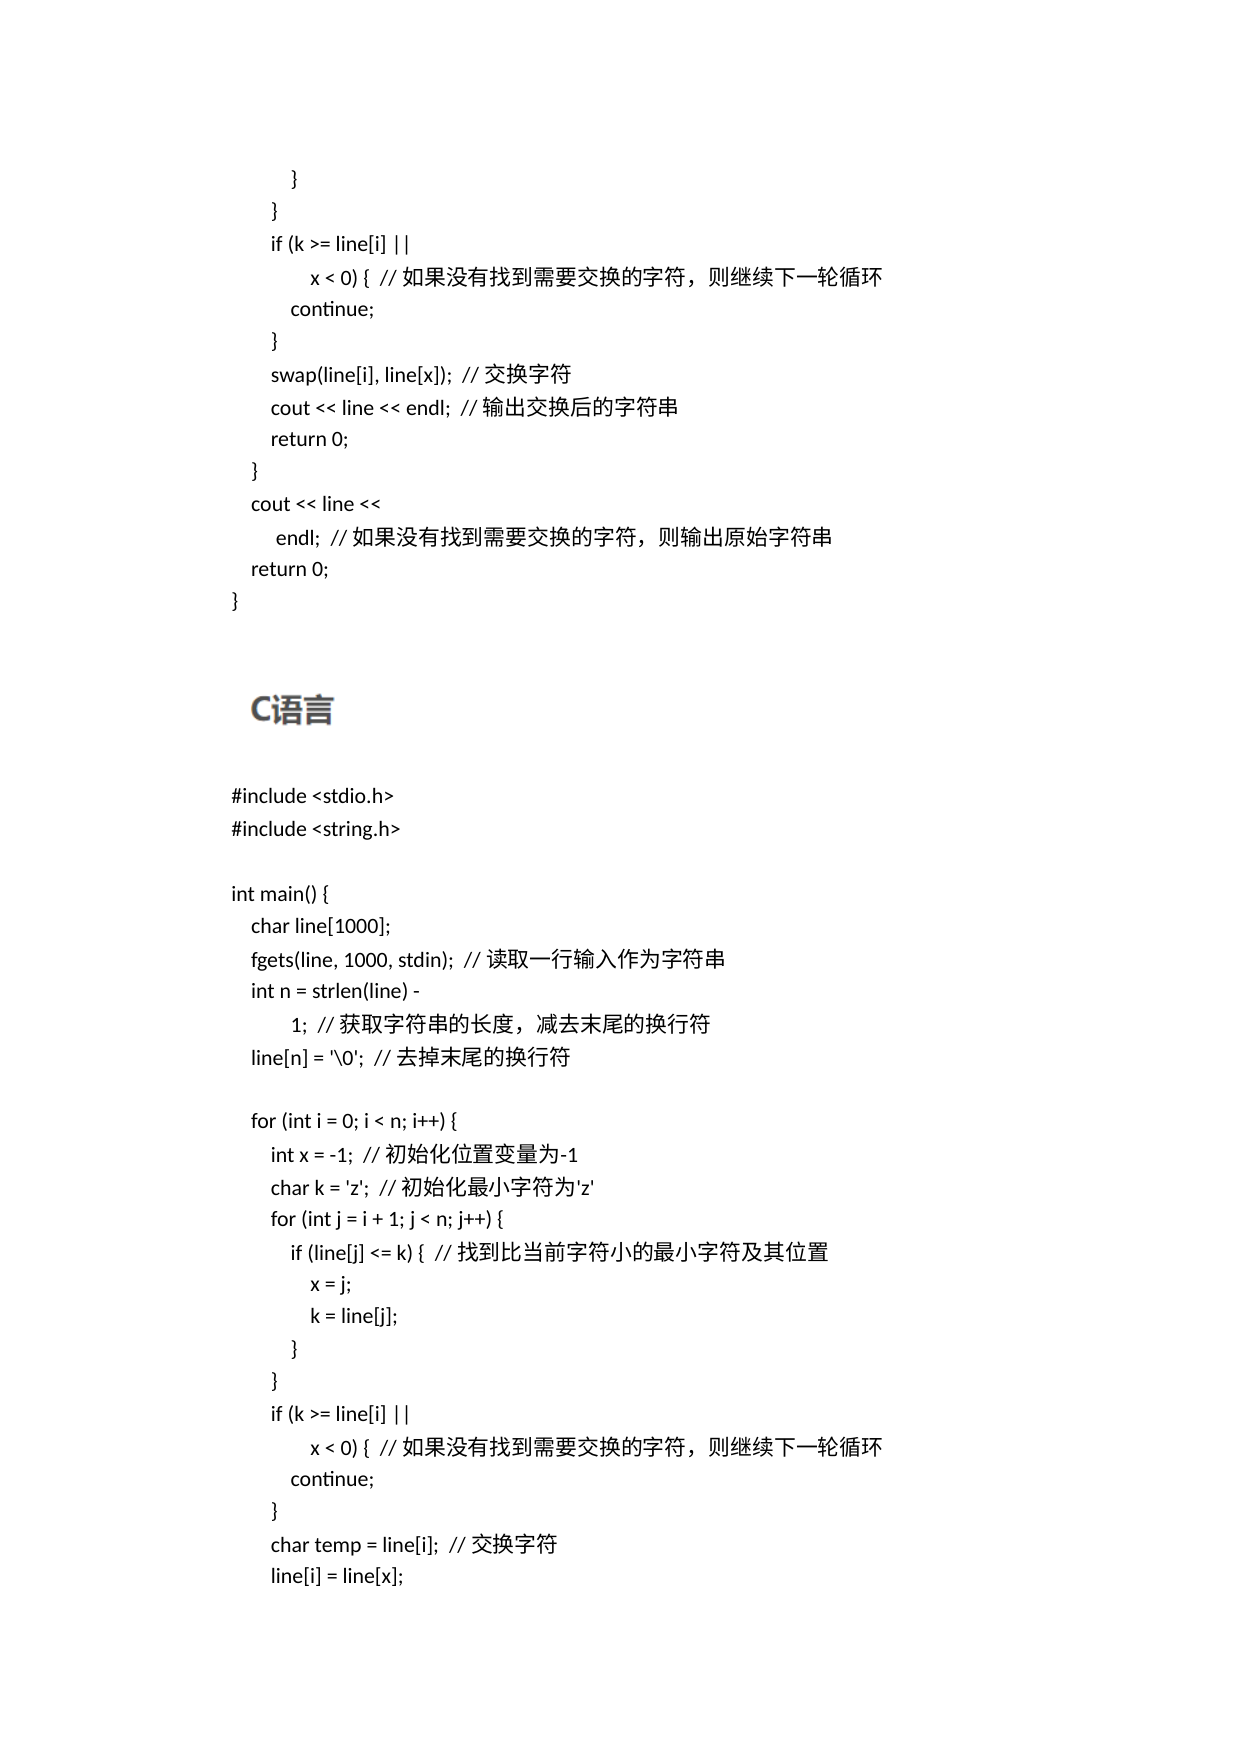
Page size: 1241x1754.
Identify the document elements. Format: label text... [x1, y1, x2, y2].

text continue; [187, 1462, 1053, 1494]
text } [187, 1332, 1053, 1364]
text return 0; [187, 422, 1053, 454]
picture [231, 682, 350, 745]
text 1; // 获取字符串的长度，减去末尾的换行符 [187, 1007, 1053, 1039]
text char temp = line[i]; // 交换字符 [187, 1527, 1053, 1559]
text for (int j = i + 1; j < n; j++) { [187, 1202, 1053, 1234]
text #include <stdio.h> [187, 779, 1053, 812]
text } [187, 324, 1053, 357]
text fgets(line, 1000, stdin); // 读取一行输入作为字符串 [187, 942, 1053, 974]
text #include <string.h> [187, 812, 1053, 844]
text } [187, 162, 1053, 194]
text } [187, 194, 1053, 227]
text for (int i = 0; i < n; i++) { [187, 1104, 1053, 1137]
text k = line[j]; [187, 1299, 1053, 1332]
text } [187, 584, 1053, 617]
text if (k >= line[i] || [187, 1397, 1053, 1429]
text swap(line[i], line[x]); // 交换字符 [187, 357, 1053, 389]
text char line[1000]; [187, 909, 1053, 942]
text } [187, 1364, 1053, 1397]
text cout << line << endl; // 输出交换后的字符串 [187, 389, 1053, 422]
text } [187, 1494, 1053, 1527]
text if (k >= line[i] || [187, 227, 1053, 259]
text } [187, 454, 1053, 487]
text line[n] = '\0'; // 去掉末尾的换行符 [187, 1039, 1053, 1072]
text return 0; [187, 552, 1053, 584]
text continue; [187, 292, 1053, 324]
text char k = 'z'; // 初始化最小字符为'z' [187, 1169, 1053, 1202]
text int main() { [187, 877, 1053, 909]
text if (line[j] <= k) { // 找到比当前字符小的最小字符及其位置 [187, 1234, 1053, 1267]
text int n = strlen(line) - [187, 974, 1053, 1007]
text int x = -1; // 初始化位置变量为-1 [187, 1137, 1053, 1169]
text cout << line << [187, 487, 1053, 519]
text x < 0) { // 如果没有找到需要交换的字符，则继续下一轮循环 [187, 1429, 1053, 1462]
text line[i] = line[x]; [187, 1559, 1053, 1592]
text x < 0) { // 如果没有找到需要交换的字符，则继续下一轮循环 [187, 259, 1053, 292]
text x = j; [187, 1267, 1053, 1299]
text endl; // 如果没有找到需要交换的字符，则输出原始字符串 [187, 519, 1053, 552]
